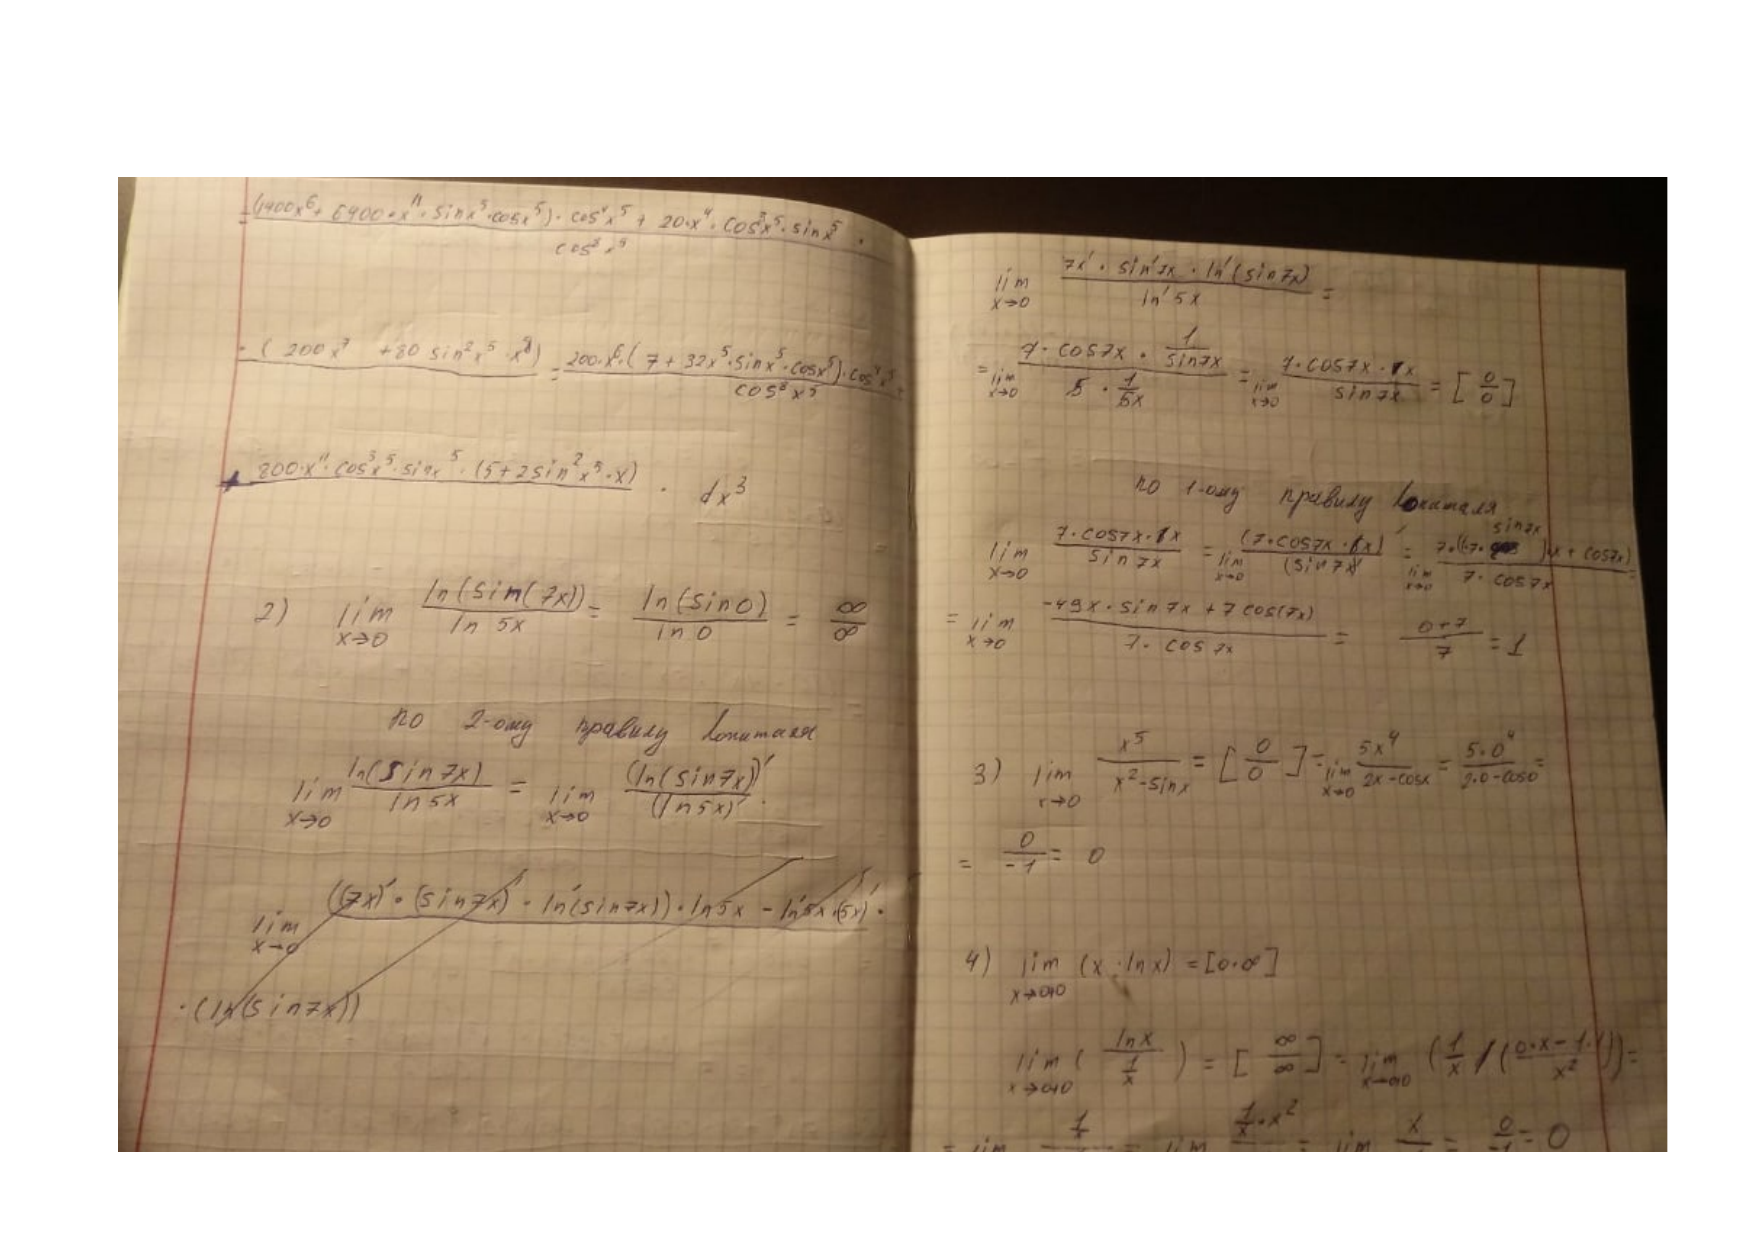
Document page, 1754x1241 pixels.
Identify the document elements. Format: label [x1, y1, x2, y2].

picture [118, 177, 1668, 1152]
